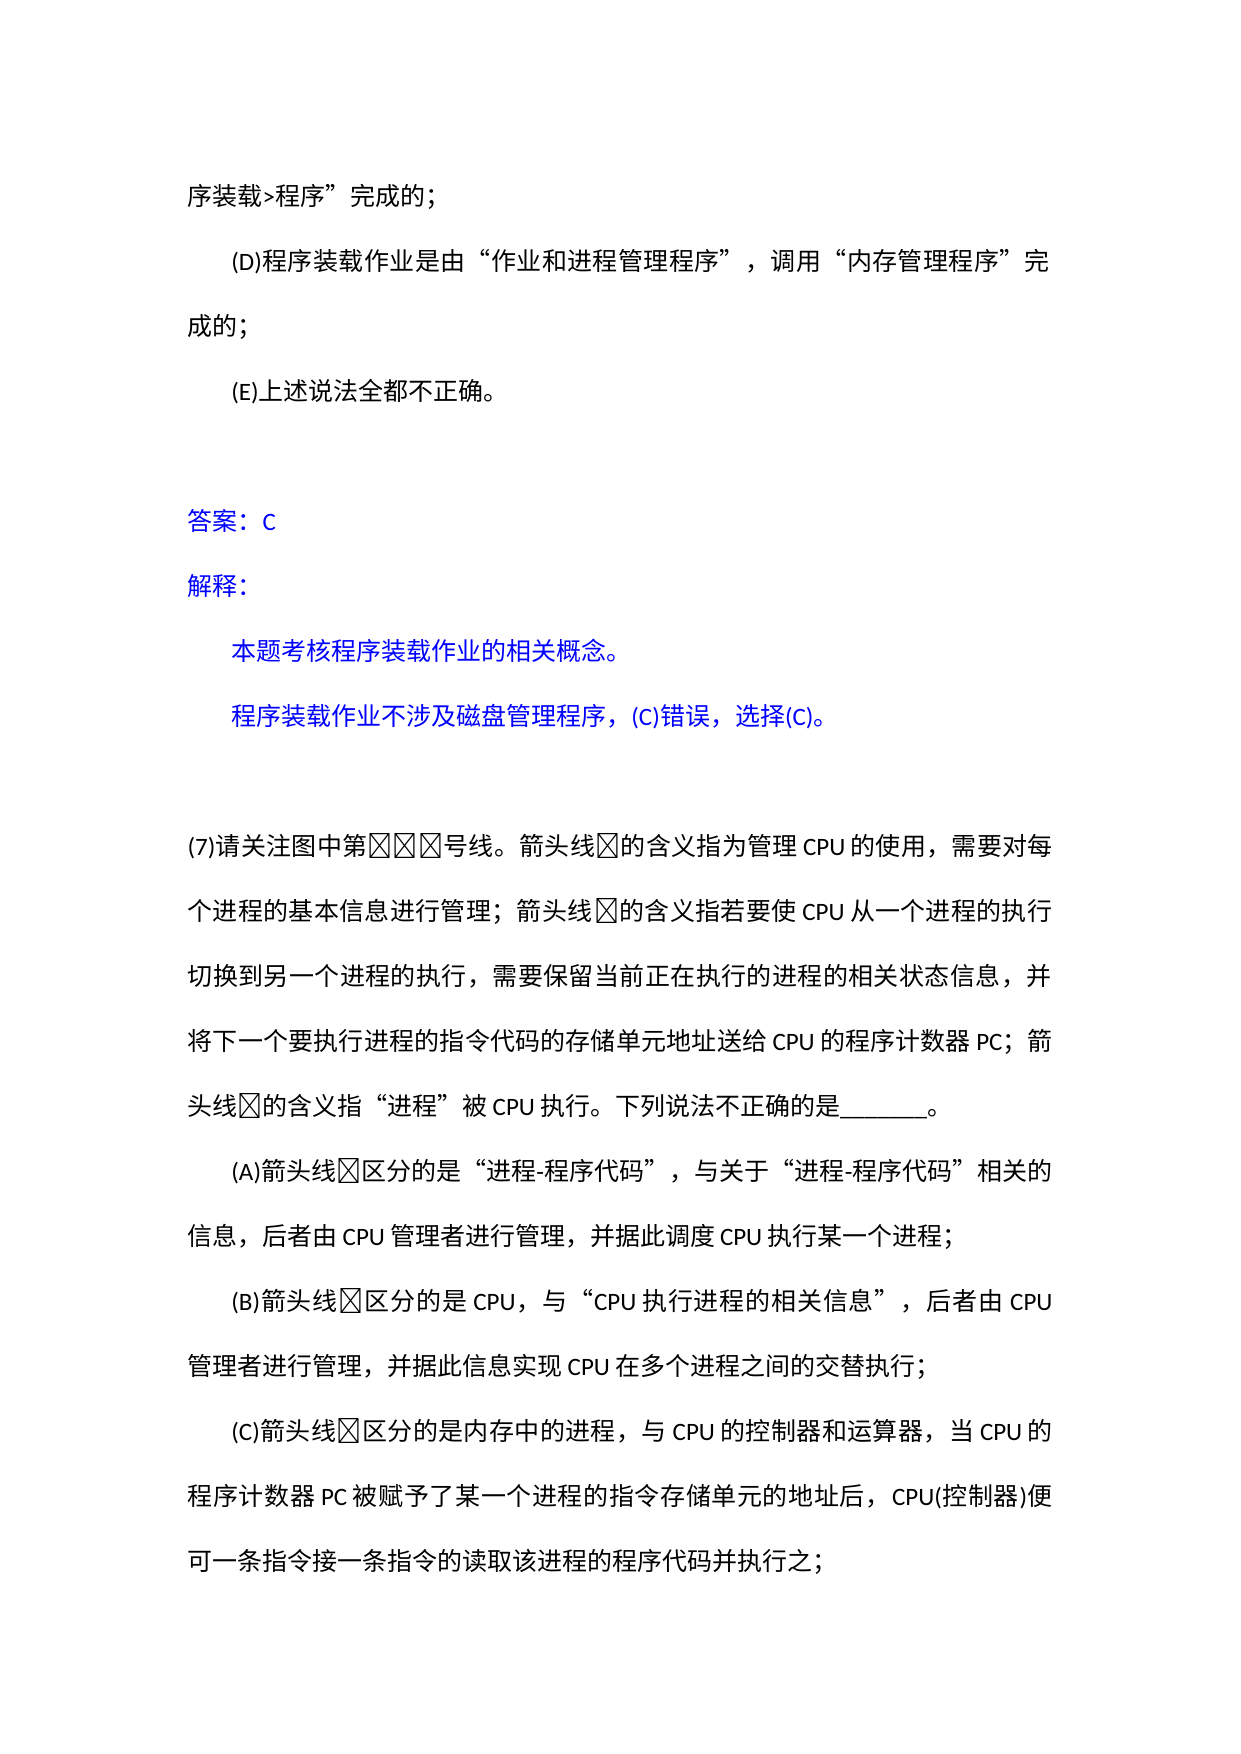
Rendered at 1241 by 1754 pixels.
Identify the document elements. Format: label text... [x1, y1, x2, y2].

text (C)箭头线区分的是内存中的进程，与CPU的控制器和运算器，当CPU的程序计数器PC被赋予了某一个进程的指令存储单元的地址后，CPU(控制器)便可一条指令接一条指令的读取该进程的程序代码并执行之； [187, 1397, 1053, 1592]
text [187, 162, 1053, 227]
text 答案：C [187, 487, 1053, 552]
text 解释： [187, 552, 1053, 617]
text (D)程序装载作业是由“作业和进程管理程序”，调用“内存管理程序”完成的； [187, 227, 1053, 357]
text (A)箭头线区分的是“进程-程序代码”，与关于“进程-程序代码”相关的信息，后者由CPU管理者进行管理，并据此调度CPU执行某一个进程； [187, 1137, 1053, 1267]
text (7)请关注图中第号线。箭头线的含义指为管理CPU的使用，需要对每个进程的基本信息进行管理；箭头线的含义指若要使CPU从一个进程的执行切换到另一个进程的执行，需要保留当前正在执行的进程的相关状态信息，并将下一个要执行进程的指令代码的存储单元地址送给CPU的程序计数器PC；箭头线的含义指“进程”被CPU执行。下列说法不正确的是_______。 [187, 812, 1053, 1137]
text 本题考核程序装载作业的相关概念。 [187, 617, 1053, 682]
text (B)箭头线区分的是CPU，与“CPU执行进程的相关信息”，后者由CPU管理者进行管理，并据此信息实现CPU在多个进程之间的交替执行； [187, 1267, 1053, 1397]
text (E)上述说法全都不正确。 [187, 357, 1053, 422]
text 程序装载作业不涉及磁盘管理程序，(C)错误，选择(C)。 [187, 682, 1053, 747]
